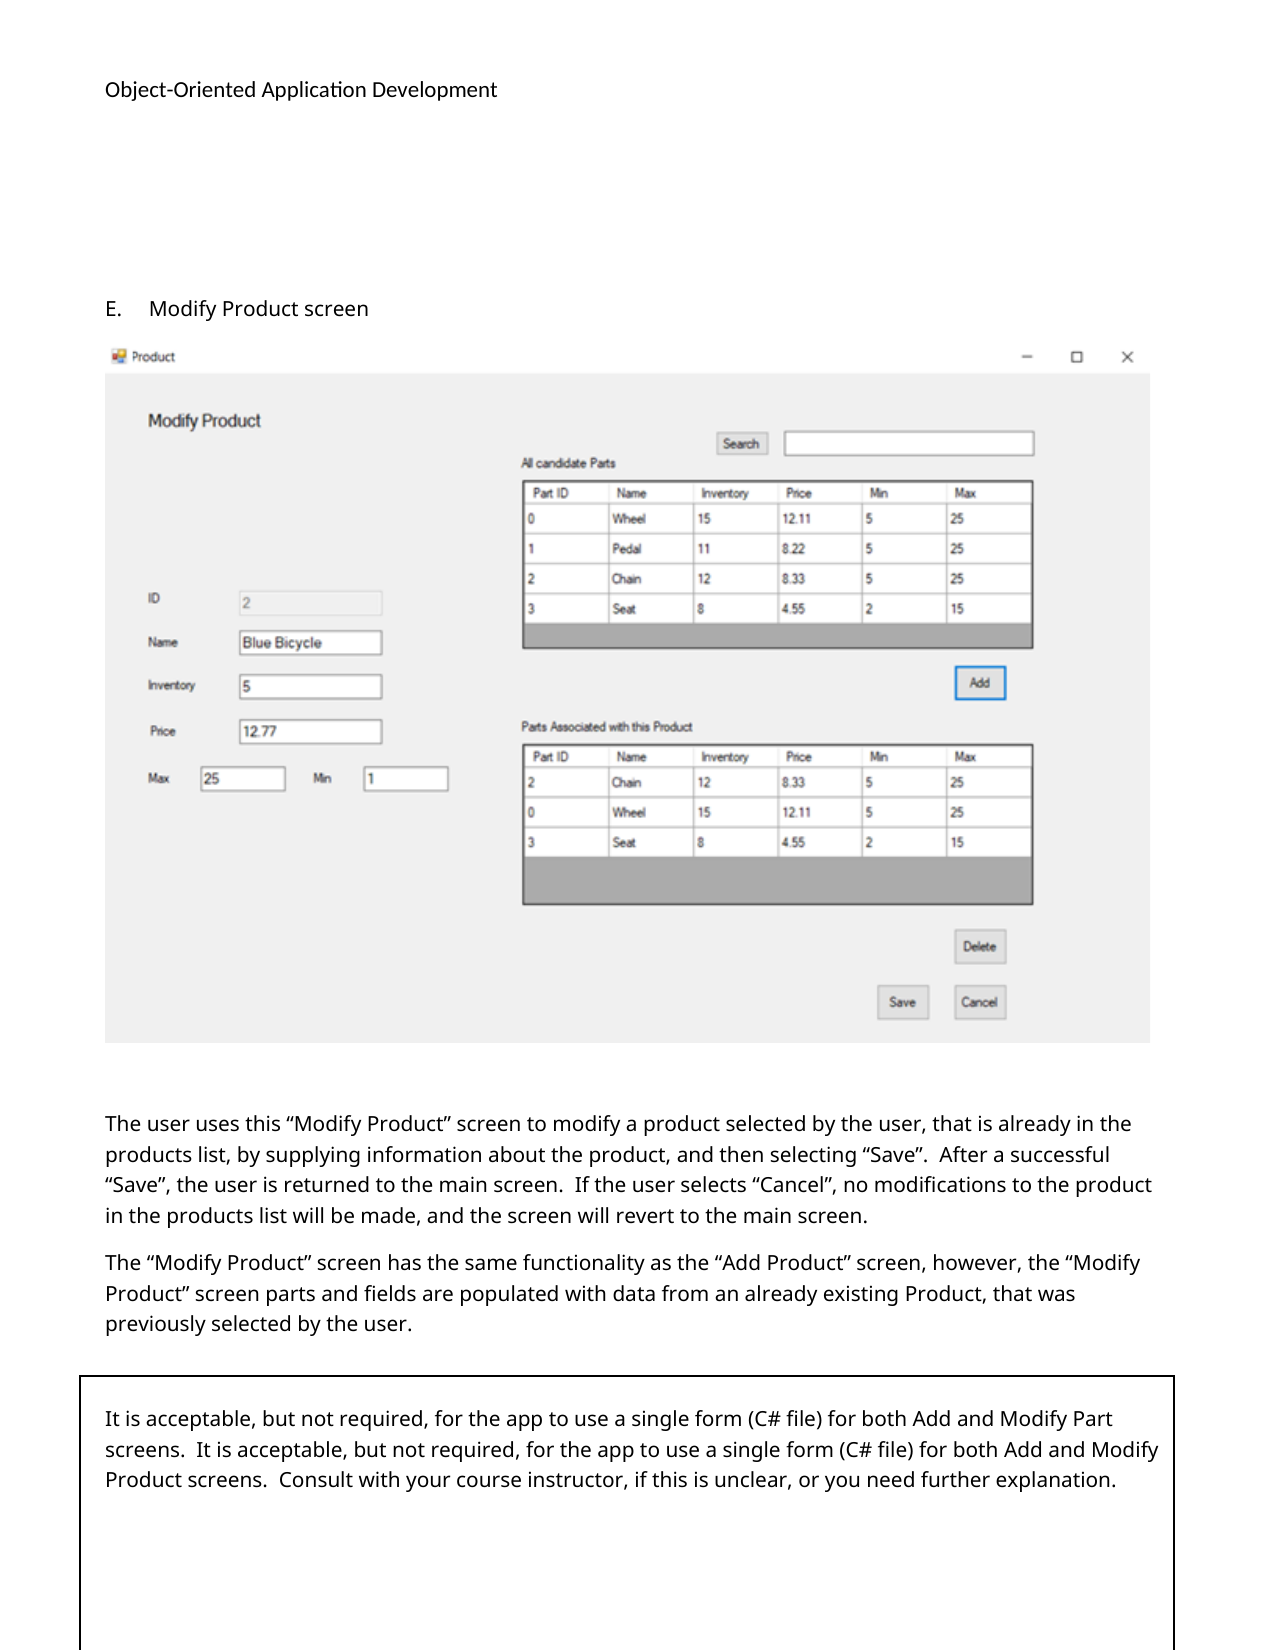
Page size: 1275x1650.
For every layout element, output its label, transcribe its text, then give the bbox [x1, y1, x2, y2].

text It is acceptable, but not required, for the app to use a single form (C# file) for both Add and Modify Part screens. It is acceptable, but not required, for the app to use a single form (C# file) for both Add and Modify Product screens. Consult with your course instructor, if this is unclear, or you need further explanation. [105, 1404, 1170, 1494]
picture [105, 341, 1151, 1043]
text The user uses this “Modify Product” screen to modify a product selected by the user, that is already in the products list, by supplying information about the product, and then selecting “Save”. After a successful “Save”, the user is returned to the main screen. If the user selects “Cancel”, no modifications to the product in the products list will be made, and the screen will revert to the main screen. [105, 1109, 1170, 1229]
list Modify Product screen [105, 294, 1170, 323]
text The “Modify Product” screen has the same functionality as the “Add Product” screen, however, the “Modify Product” screen parts and fields are populated with data from an already existing Product, that was previously selected by the user. [105, 1248, 1170, 1338]
